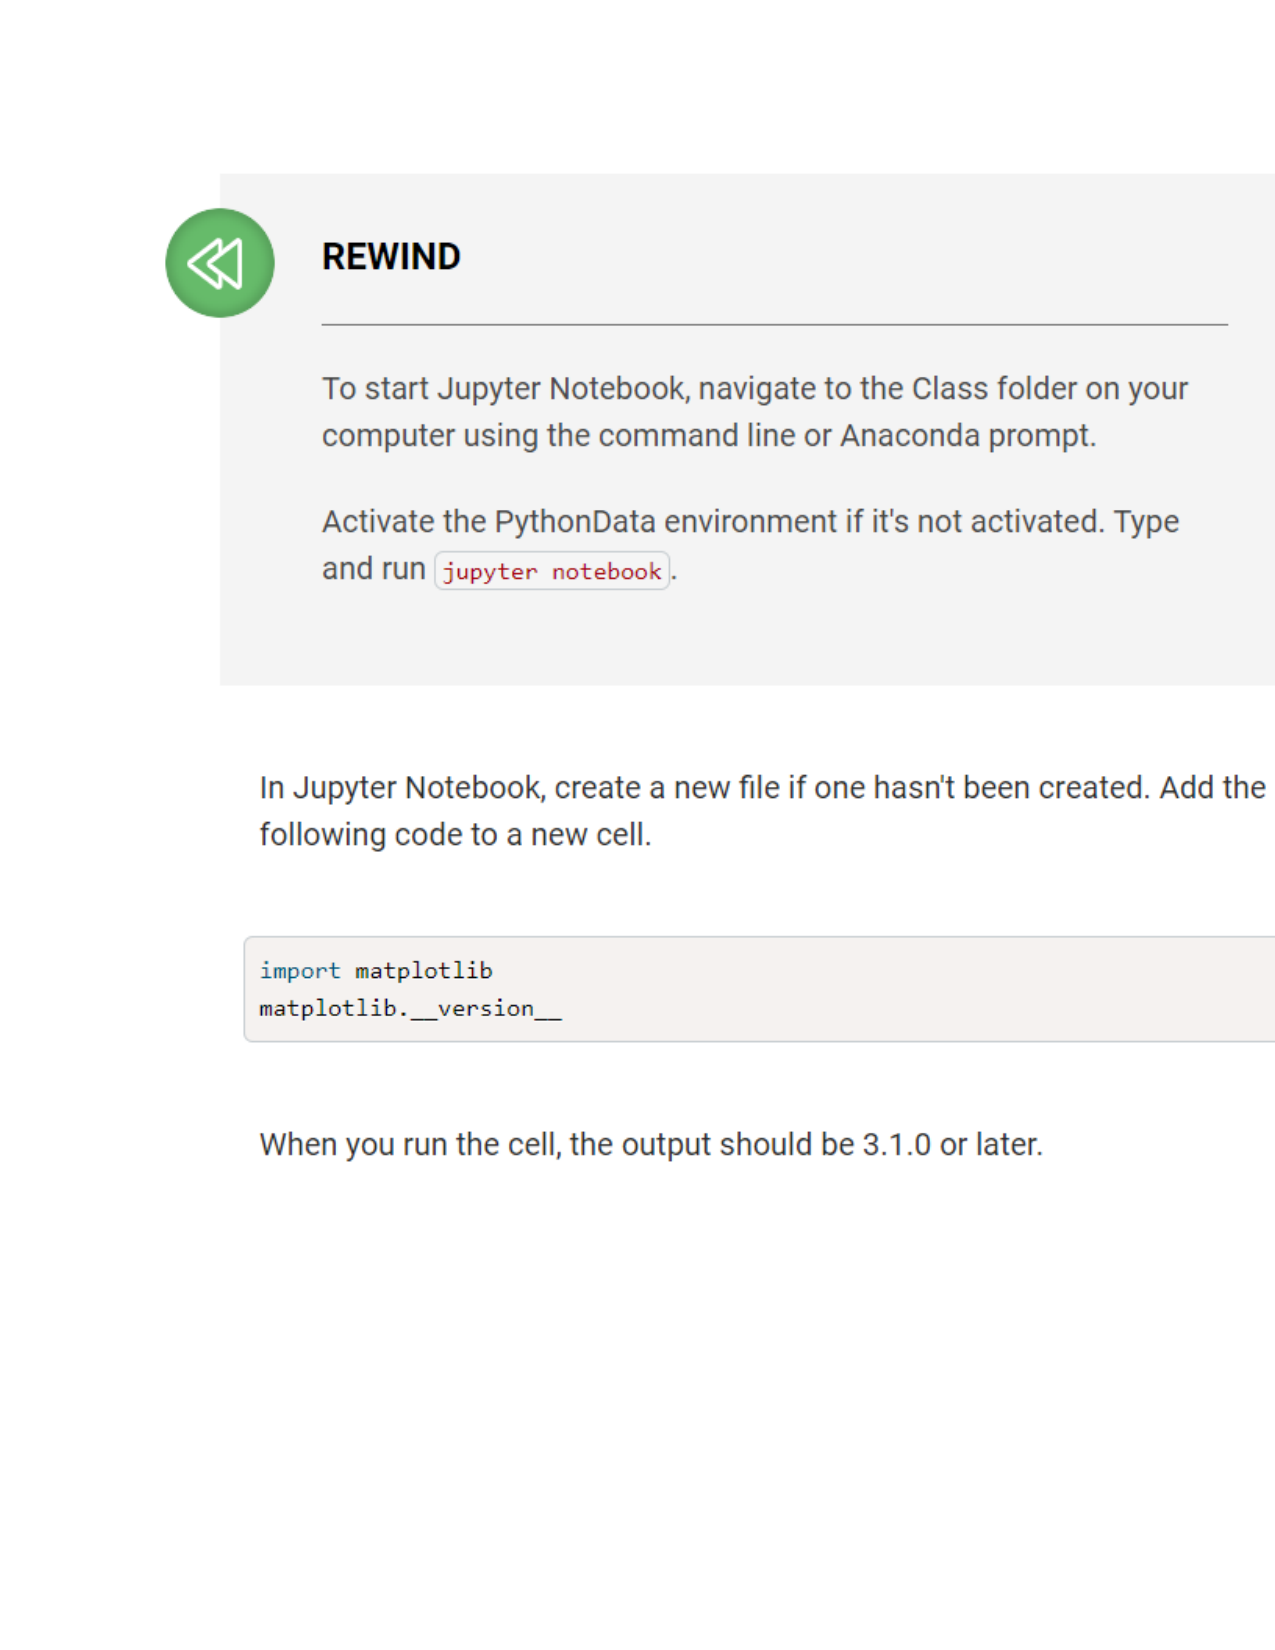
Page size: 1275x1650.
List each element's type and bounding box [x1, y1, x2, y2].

picture [150, 150, 1275, 1182]
